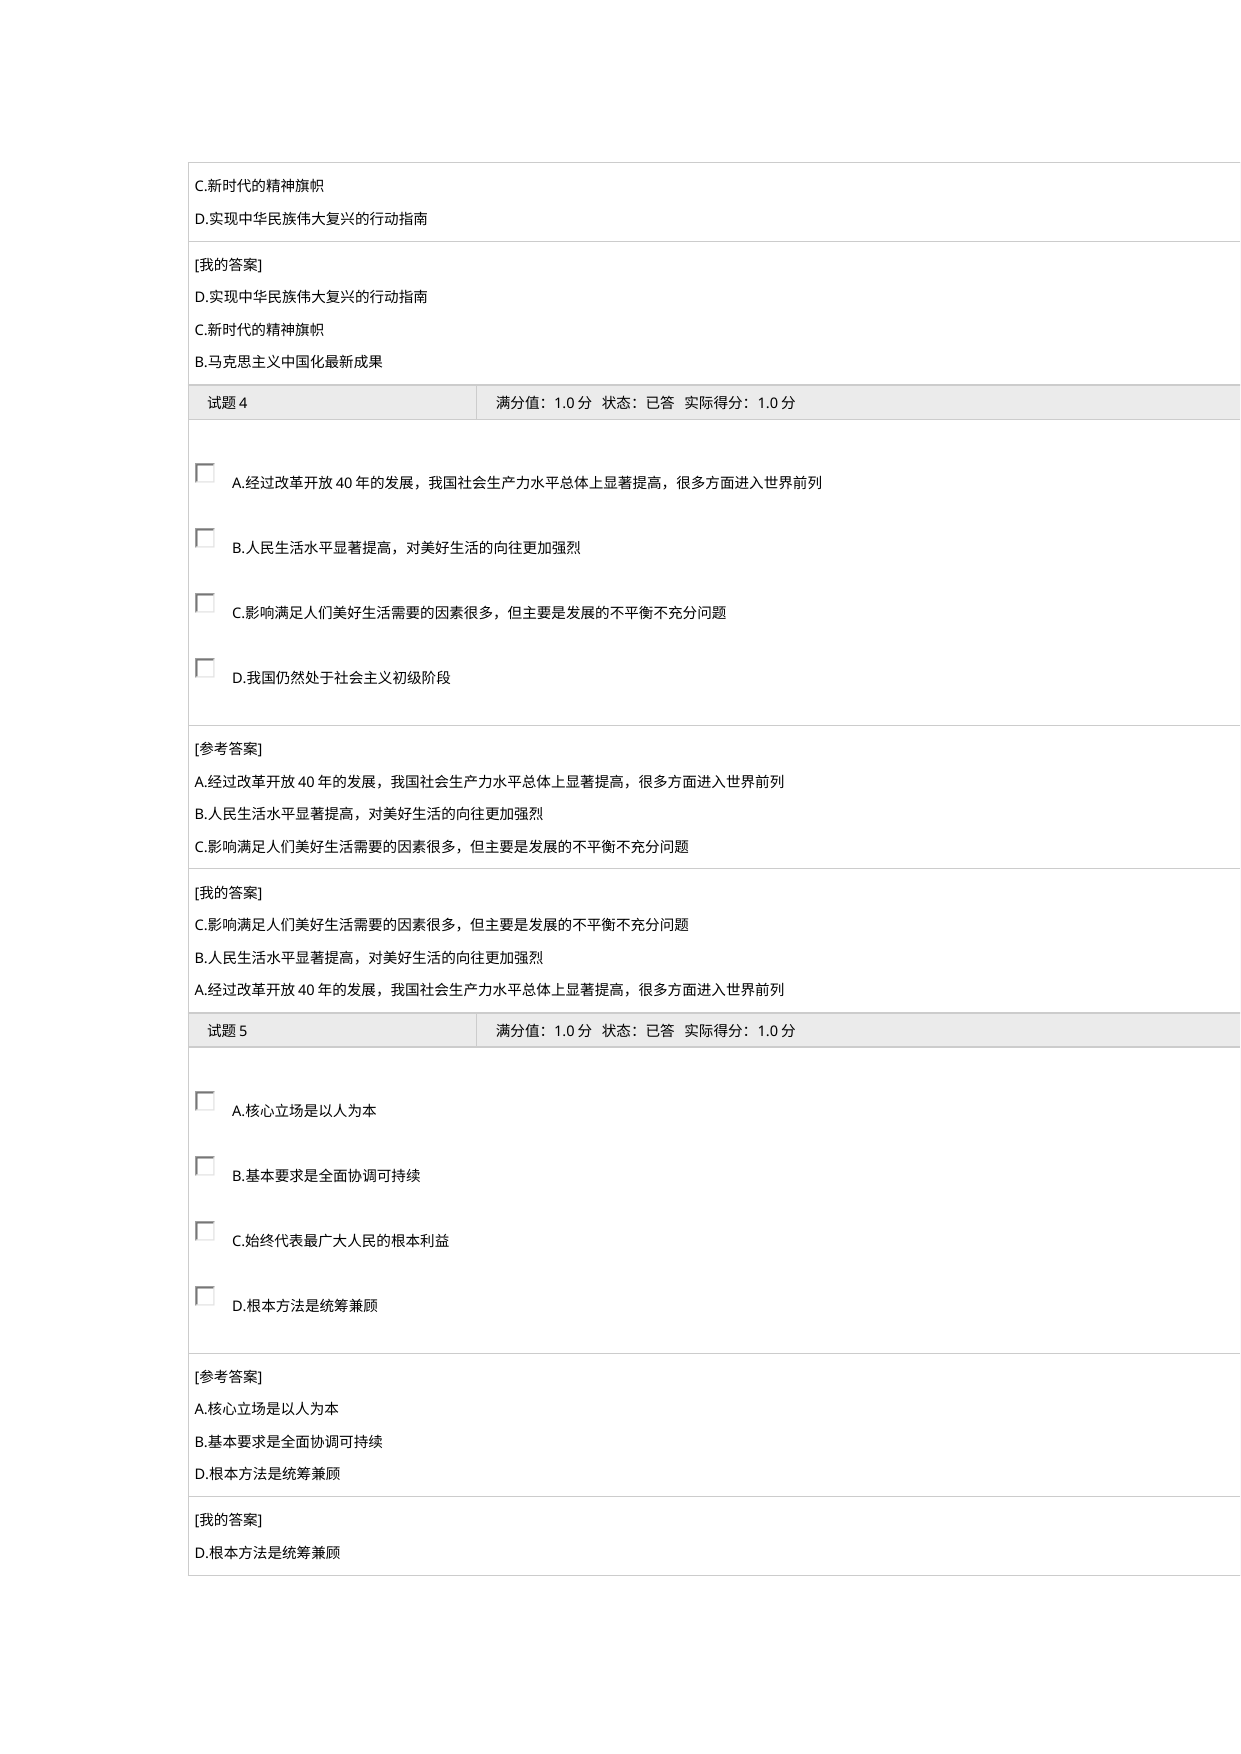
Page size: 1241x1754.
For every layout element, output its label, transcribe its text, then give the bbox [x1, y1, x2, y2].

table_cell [189, 163, 1240, 241]
table_cell A.核心立场是以人为本 B.基本要求是全面协调可持续 C.始终代表最广大人民的根本利益 D.根本方法是统筹兼顾 [189, 1048, 1240, 1352]
table_header 试题4 [189, 386, 476, 419]
table_cell [参考答案] A.经过改革开放40年的发展，我国社会生产力水平总体上显著提高，很多方面进入世界前列 B.人民生活水平显著提高，对美好生活的向往更加强烈 C.影响满足人们美好生活需要的因素很多，但主要是发展的不平衡不充分问题 [189, 726, 1240, 868]
table_header 满分值：1.0分 状态：已答 实际得分：1.0分 [477, 386, 1240, 419]
table_cell [我的答案] D.实现中华民族伟大复兴的行动指南 C.新时代的精神旗帜 B.马克思主义中国化最新成果 [189, 242, 1240, 384]
table_header 满分值：1.0分 状态：已答 实际得分：1.0分 [477, 1014, 1240, 1046]
table_cell [参考答案] A.核心立场是以人为本 B.基本要求是全面协调可持续 D.根本方法是统筹兼顾 [189, 1354, 1240, 1496]
table_header 试题5 [189, 1014, 476, 1046]
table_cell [189, 1497, 1240, 1574]
table_cell A.经过改革开放40年的发展，我国社会生产力水平总体上显著提高，很多方面进入世界前列 B.人民生活水平显著提高，对美好生活的向往更加强烈 C.影响满足人们美好生活需要的因素很多，但主要是发展的不平衡不充分问题 D.我国仍然处于社会主义初级阶段 [189, 420, 1240, 725]
table_cell [我的答案] C.影响满足人们美好生活需要的因素很多，但主要是发展的不平衡不充分问题 B.人民生活水平显著提高，对美好生活的向往更加强烈 A.经过改革开放40年的发展，我国社会生产力水平总体上显著提高，很多方面进入世界前列 [189, 869, 1240, 1012]
